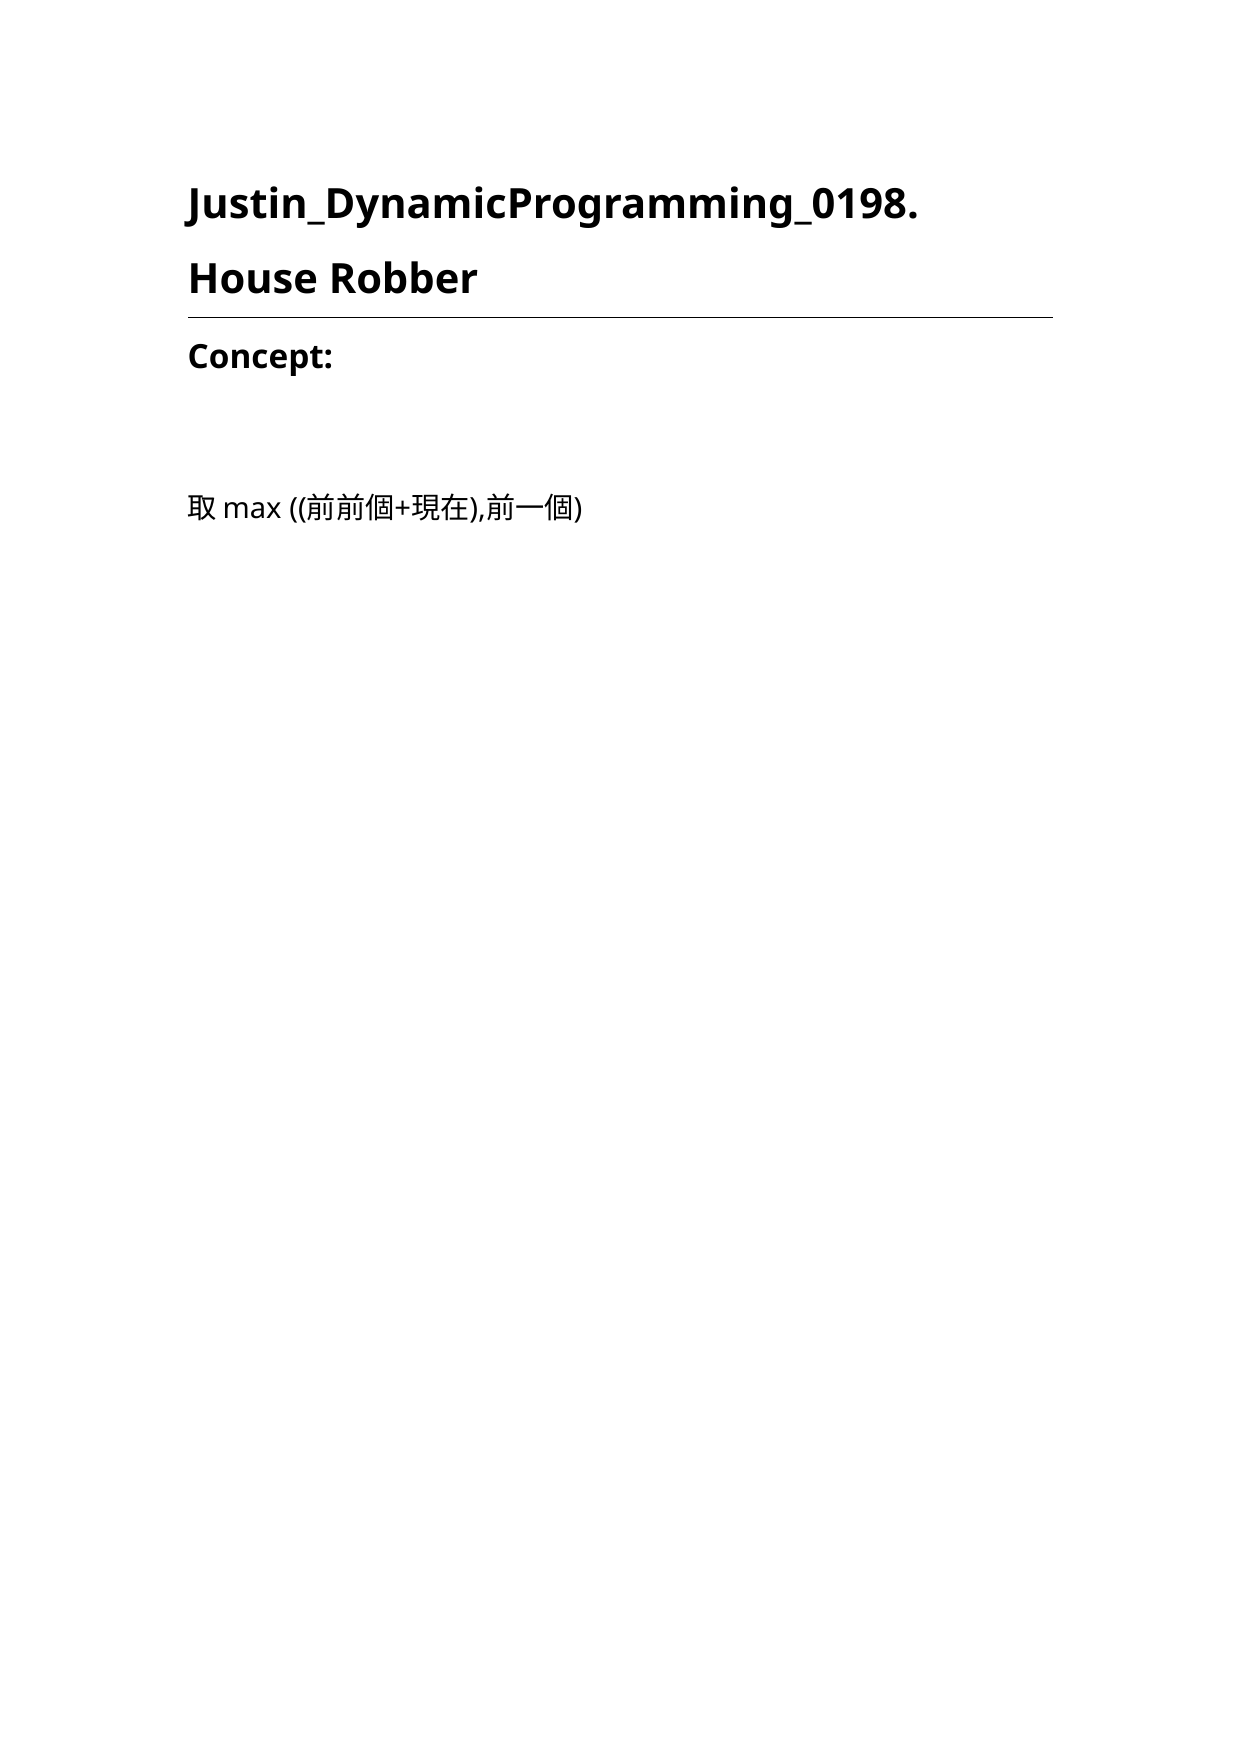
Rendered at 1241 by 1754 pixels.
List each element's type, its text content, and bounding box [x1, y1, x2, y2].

text Concept: [187, 318, 1053, 393]
text 取max ((前前個+現在),前一個) [187, 468, 1053, 543]
text Justin_DynamicProgramming_0198. House Robber [187, 164, 1053, 318]
